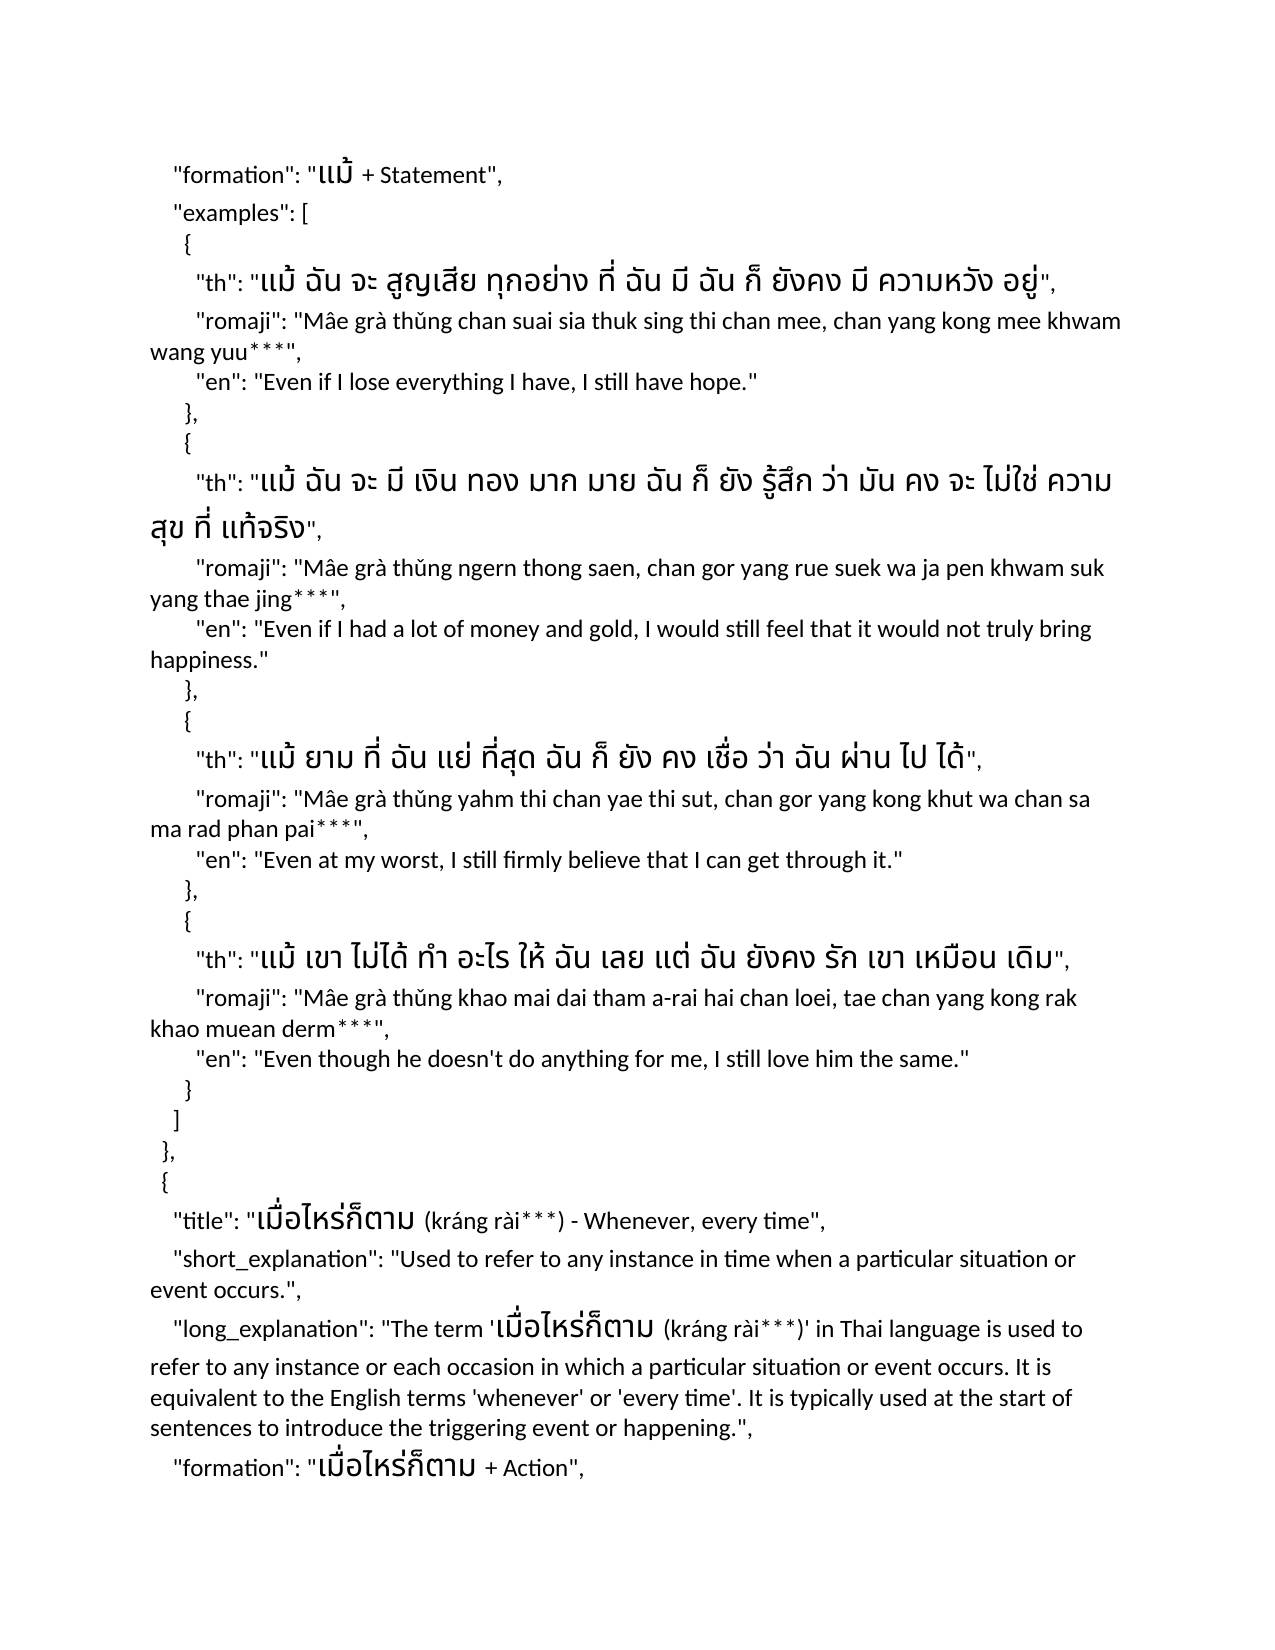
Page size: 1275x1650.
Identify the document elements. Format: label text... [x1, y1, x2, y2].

text "en": "Even though he doesn't do anything for me, I still love him the same." [150, 1043, 1125, 1074]
text "en": "Even if I lose everything I have, I still have hope." [150, 366, 1125, 397]
text { [150, 1166, 1125, 1196]
text "romaji": "Mâe grà thǔng chan suai sia thuk sing thi chan mee, chan yang kong mee khwam wang yuu***", [150, 305, 1125, 366]
text "formation": "แม้ + Statement", [150, 150, 1125, 197]
text "en": "Even at my worst, I still firmly believe that I can get through it." [150, 844, 1125, 874]
text { [150, 905, 1125, 935]
text "title": "เมื่อไหร่ก็ตาม (kráng rài***) - Whenever, every time", [150, 1196, 1125, 1243]
text ] [150, 1104, 1125, 1135]
text "romaji": "Mâe grà thǔng ngern thong saen, chan gor yang rue suek wa ja pen khwam suk yang thae jing***", [150, 552, 1125, 613]
text }, [150, 674, 1125, 705]
text "examples": [ [150, 197, 1125, 228]
text "th": "แม้ เขา ไม่ได้ ทำ อะไร ให้ ฉัน เลย แต่ ฉัน ยังคง รัก เขา เหมือน เดิม", [150, 935, 1125, 982]
text "formation": "เมื่อไหร่ก็ตาม + Action", [150, 1443, 1125, 1490]
text "th": "แม้ ฉัน จะ มี เงิน ทอง มาก มาย ฉัน ก็ ยัง รู้สึก ว่า มัน คง จะ ไม่ใช่ ความ สุข ที่ แท้จริง", [150, 458, 1125, 552]
text } [150, 1074, 1125, 1104]
text "long_explanation": "The term 'เมื่อไหร่ก็ตาม (kráng rài***)' in Thai language is used to refer to any instance or each occasion in which a particular situation or event occurs. It is equivalent to the English terms 'whenever' or 'every time'. It is typically used at the start of sentences to introduce the triggering event or happening.", [150, 1304, 1125, 1443]
text { [150, 228, 1125, 258]
text "short_explanation": "Used to refer to any instance in time when a particular situation or event occurs.", [150, 1243, 1125, 1304]
text { [150, 705, 1125, 736]
text "th": "แม้ ยาม ที่ ฉัน แย่ ที่สุด ฉัน ก็ ยัง คง เชื่อ ว่า ฉัน ผ่าน ไป ได้", [150, 736, 1125, 783]
text }, [150, 397, 1125, 427]
text "th": "แม้ ฉัน จะ สูญเสีย ทุกอย่าง ที่ ฉัน มี ฉัน ก็ ยังคง มี ความหวัง อยู่", [150, 258, 1125, 305]
text "en": "Even if I had a lot of money and gold, I would still feel that it would not truly bring happiness." [150, 613, 1125, 674]
text { [150, 427, 1125, 458]
text "romaji": "Mâe grà thǔng khao mai dai tham a-rai hai chan loei, tae chan yang kong rak khao muean derm***", [150, 982, 1125, 1043]
text }, [150, 1135, 1125, 1166]
text "romaji": "Mâe grà thǔng yahm thi chan yae thi sut, chan gor yang kong khut wa chan sa ma rad phan pai***", [150, 783, 1125, 844]
text }, [150, 874, 1125, 905]
